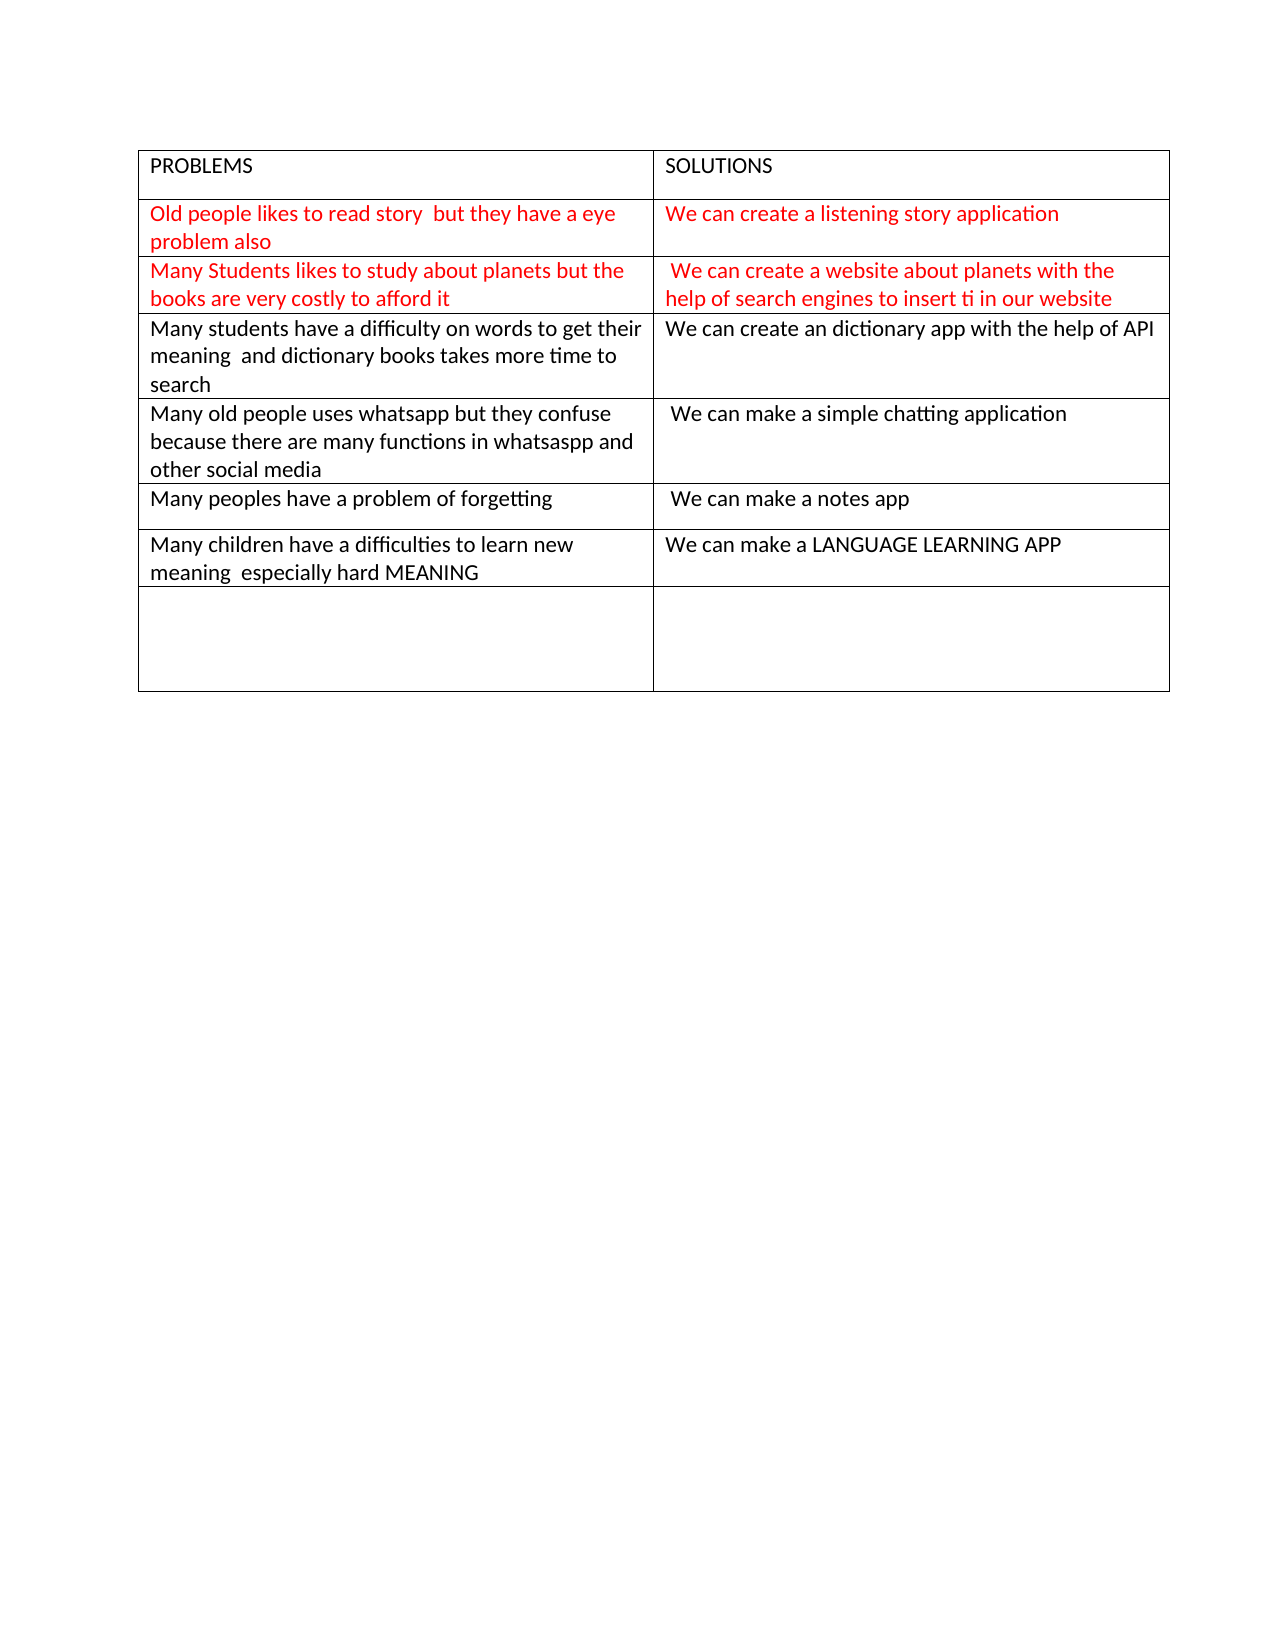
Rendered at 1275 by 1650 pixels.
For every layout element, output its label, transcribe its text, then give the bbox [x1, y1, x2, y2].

table_cell We can create an dictionary app with the help of API [654, 314, 1169, 398]
table_cell [139, 587, 653, 691]
table_cell We can make a LANGUAGE LEARNING APP [654, 530, 1169, 586]
table_cell Many Students likes to study about planets but the books are very costly to afford it [139, 257, 653, 313]
table_cell Many students have a difficulty on words to get their meaning and dictionary books takes more time to search [139, 314, 653, 398]
table_cell We can make a notes app [654, 484, 1169, 529]
table_cell We can create a website about planets with the help of search engines to insert ti in our website [654, 257, 1169, 313]
table_cell Many old people uses whatsapp but they confuse because there are many functions in whatsaspp and other social media [139, 399, 653, 483]
table_header PROBLEMS [139, 151, 653, 198]
table_cell [654, 587, 1169, 691]
table_header SOLUTIONS [654, 151, 1169, 198]
table_cell We can create a listening story application [654, 200, 1169, 256]
table_cell Many children have a difficulties to learn new meaning especially hard MEANING [139, 530, 653, 586]
table_cell We can make a simple chatting application [654, 399, 1169, 483]
table_cell Many peoples have a problem of forgetting [139, 484, 653, 529]
table_cell Old people likes to read story but they have a eye problem also [139, 200, 653, 256]
